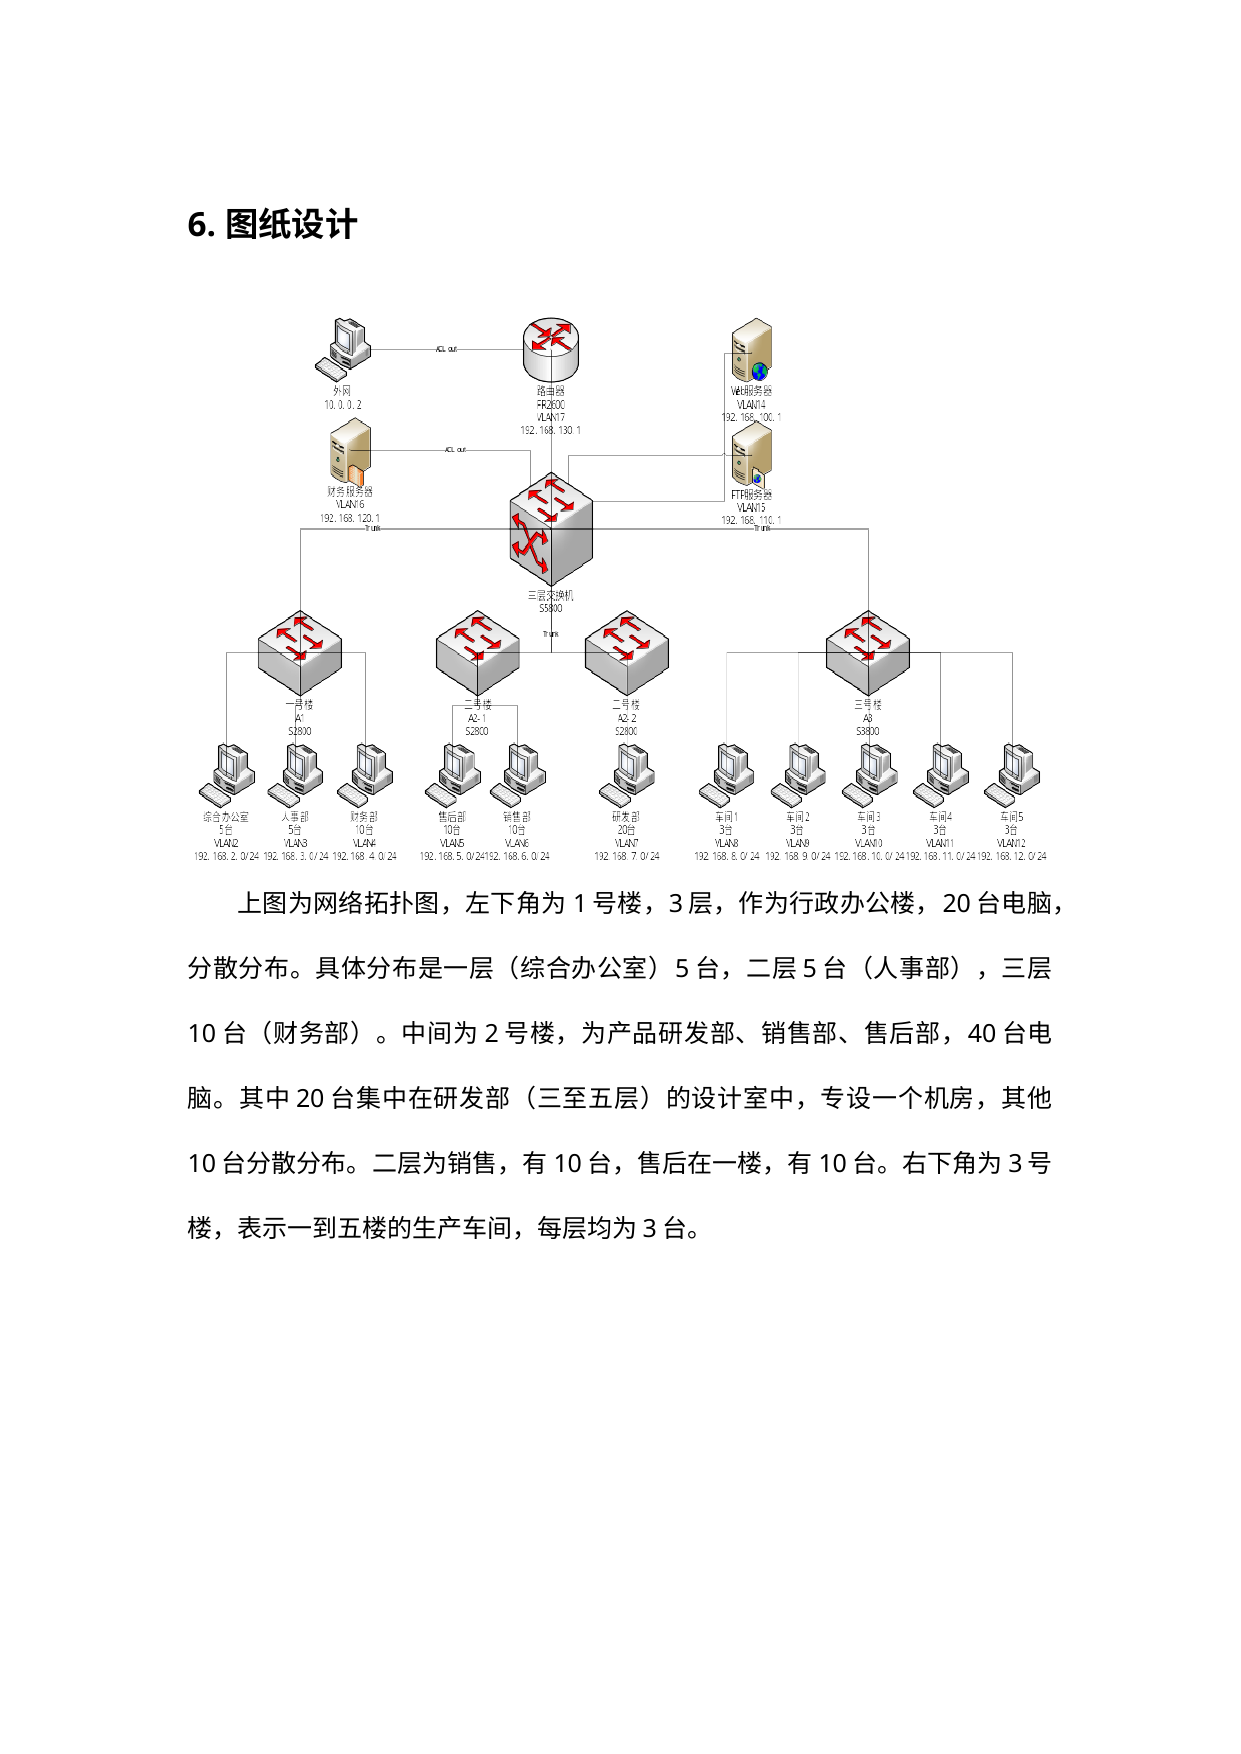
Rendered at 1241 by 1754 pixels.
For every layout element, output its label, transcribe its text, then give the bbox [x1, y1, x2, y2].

text 上图为网络拓扑图，左下角为1号楼，3层，作为行政办公楼，20台电脑，分散分布。具体分布是一层（综合办公室）5台，二层5台（人事部），三层10台（财务部）。中间为2号楼，为产品研发部、销售部、售后部，40台电脑。其中20台集中在研发部（三至五层）的设计室中，专设一个机房，其他10台分散分布。二层为销售，有10台，售后在一楼，有10台。右下角为3号楼，表示一到五楼的生产车间，每层均为3台。 [187, 869, 1053, 1259]
subtitle 6. 图纸设计 [187, 189, 1053, 254]
